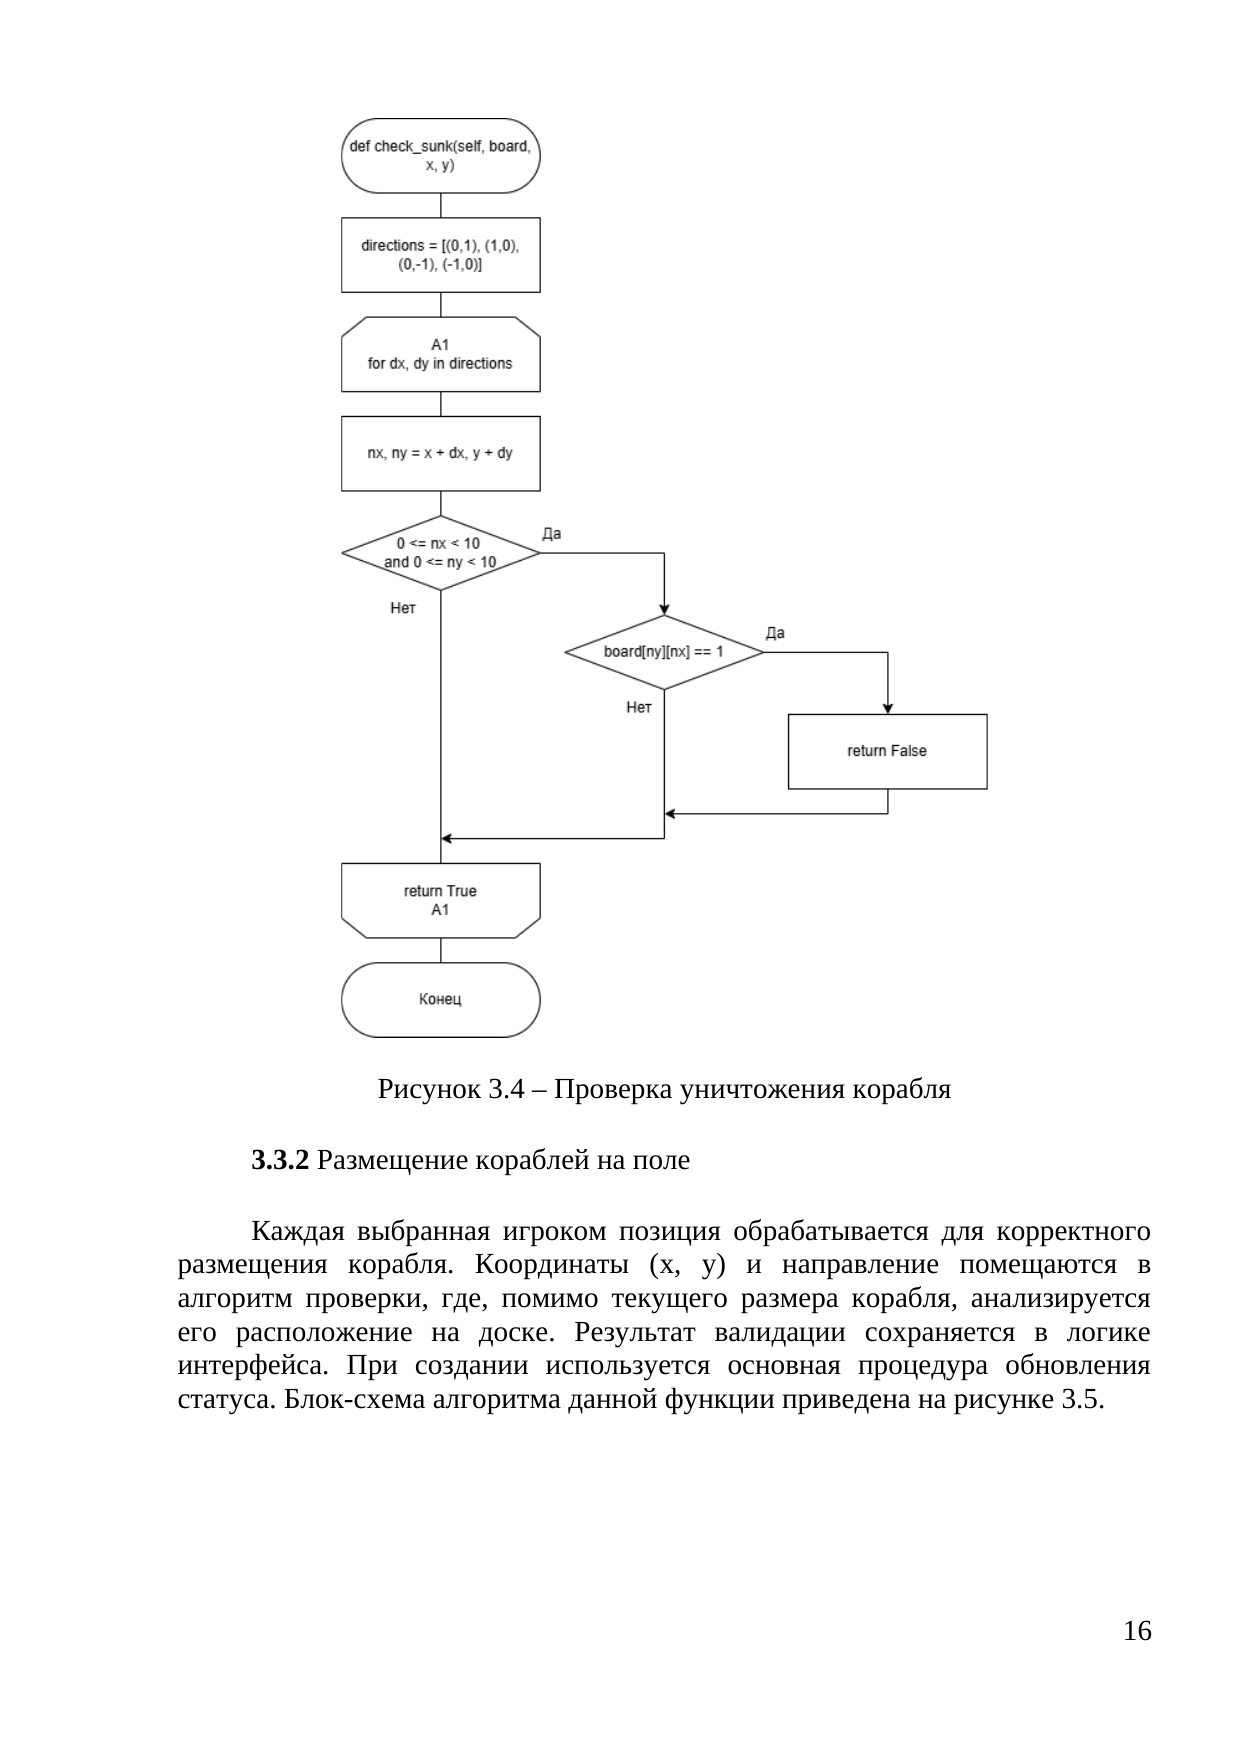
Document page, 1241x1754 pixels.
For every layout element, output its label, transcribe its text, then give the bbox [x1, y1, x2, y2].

subtitle Размещение кораблей на поле [251, 1142, 1152, 1176]
picture [341, 118, 988, 1038]
text Каждая выбранная игроком позиция обрабатывается для корректного размещения корабля. Координаты (x, y) и направление помещаются в алгоритм проверки, где, помимо текущего размера корабля, анализируется его расположение на доске. Результат валидации сохраняется в логике интерфейса. При создании используется основная процедура обновления статуса. Блок-схема алгоритма данной функции приведена на рисунке 3.5. [177, 1213, 1152, 1414]
text Рисунок 3.4 – Проверка уничтожения корабля [177, 1071, 1152, 1104]
